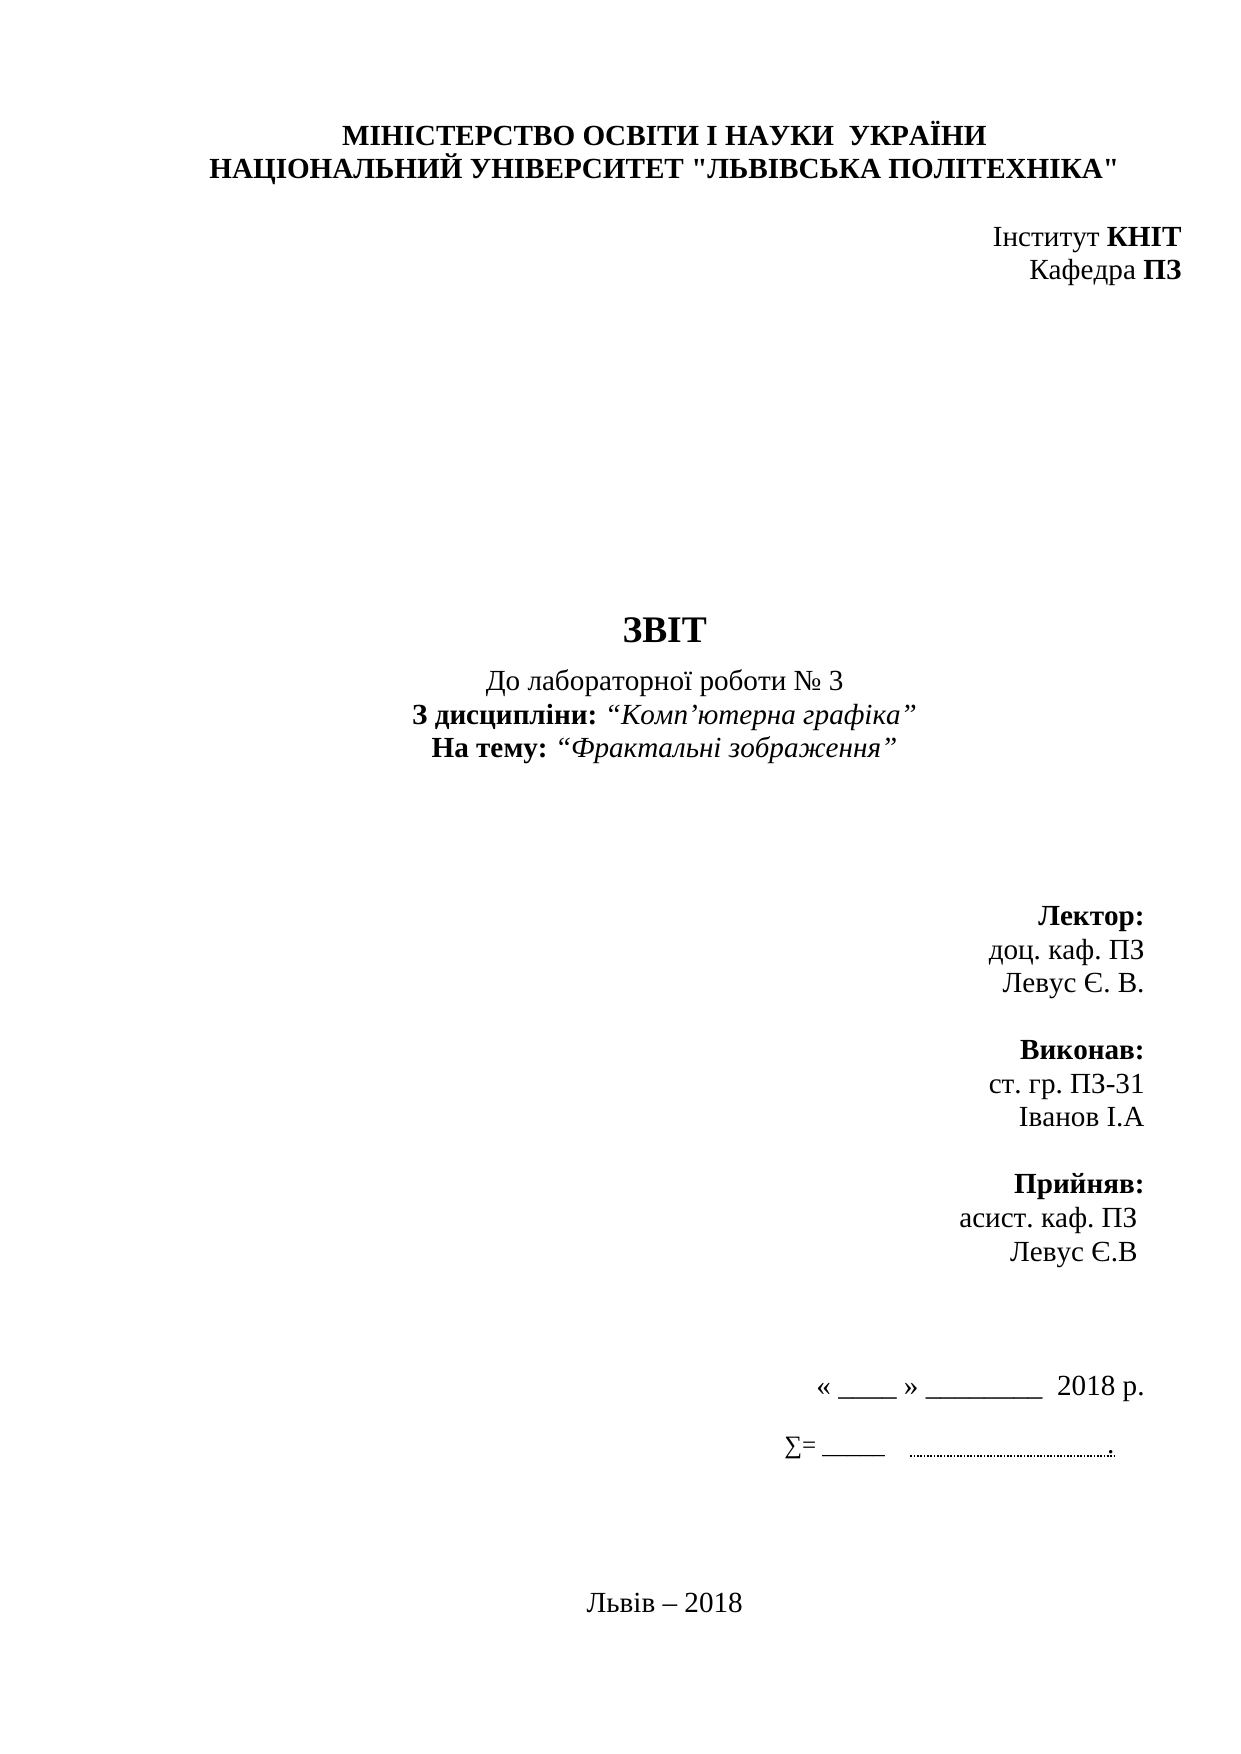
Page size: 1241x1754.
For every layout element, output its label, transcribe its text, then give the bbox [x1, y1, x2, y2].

subtitle ЗВІТ [148, 608, 1181, 651]
text Іванов І.А [148, 1099, 1144, 1133]
text доц. каф. ПЗ [207, 932, 1144, 965]
text Левус Є.В [148, 1234, 1137, 1267]
text Кафедра ПЗ [148, 252, 1181, 286]
text Львів – 2018 [148, 1586, 1181, 1619]
text До лабораторної роботи № 3 [148, 663, 1181, 697]
text Інститут КНІТ [148, 219, 1181, 252]
text Національний університет "Львівська політехніка" [148, 152, 1181, 185]
text « ____ » ________ 2018 р. [148, 1368, 1144, 1401]
text ст. гр. ПЗ-31 [148, 1066, 1144, 1099]
text Прийняв: [148, 1167, 1144, 1200]
text Міністерство Освіти І НАУКИ України [148, 118, 1181, 152]
text Левус Є. В. [207, 965, 1144, 999]
text З дисципліни: “Комп’ютерна графіка” [148, 697, 1181, 731]
text Лектор: [148, 898, 1144, 932]
text На тему: “Фрактальні зображення” [148, 731, 1181, 764]
text асист. каф. ПЗ [148, 1200, 1137, 1234]
text ∑= _____ . [148, 1426, 1144, 1460]
text Виконав: [148, 1032, 1144, 1066]
